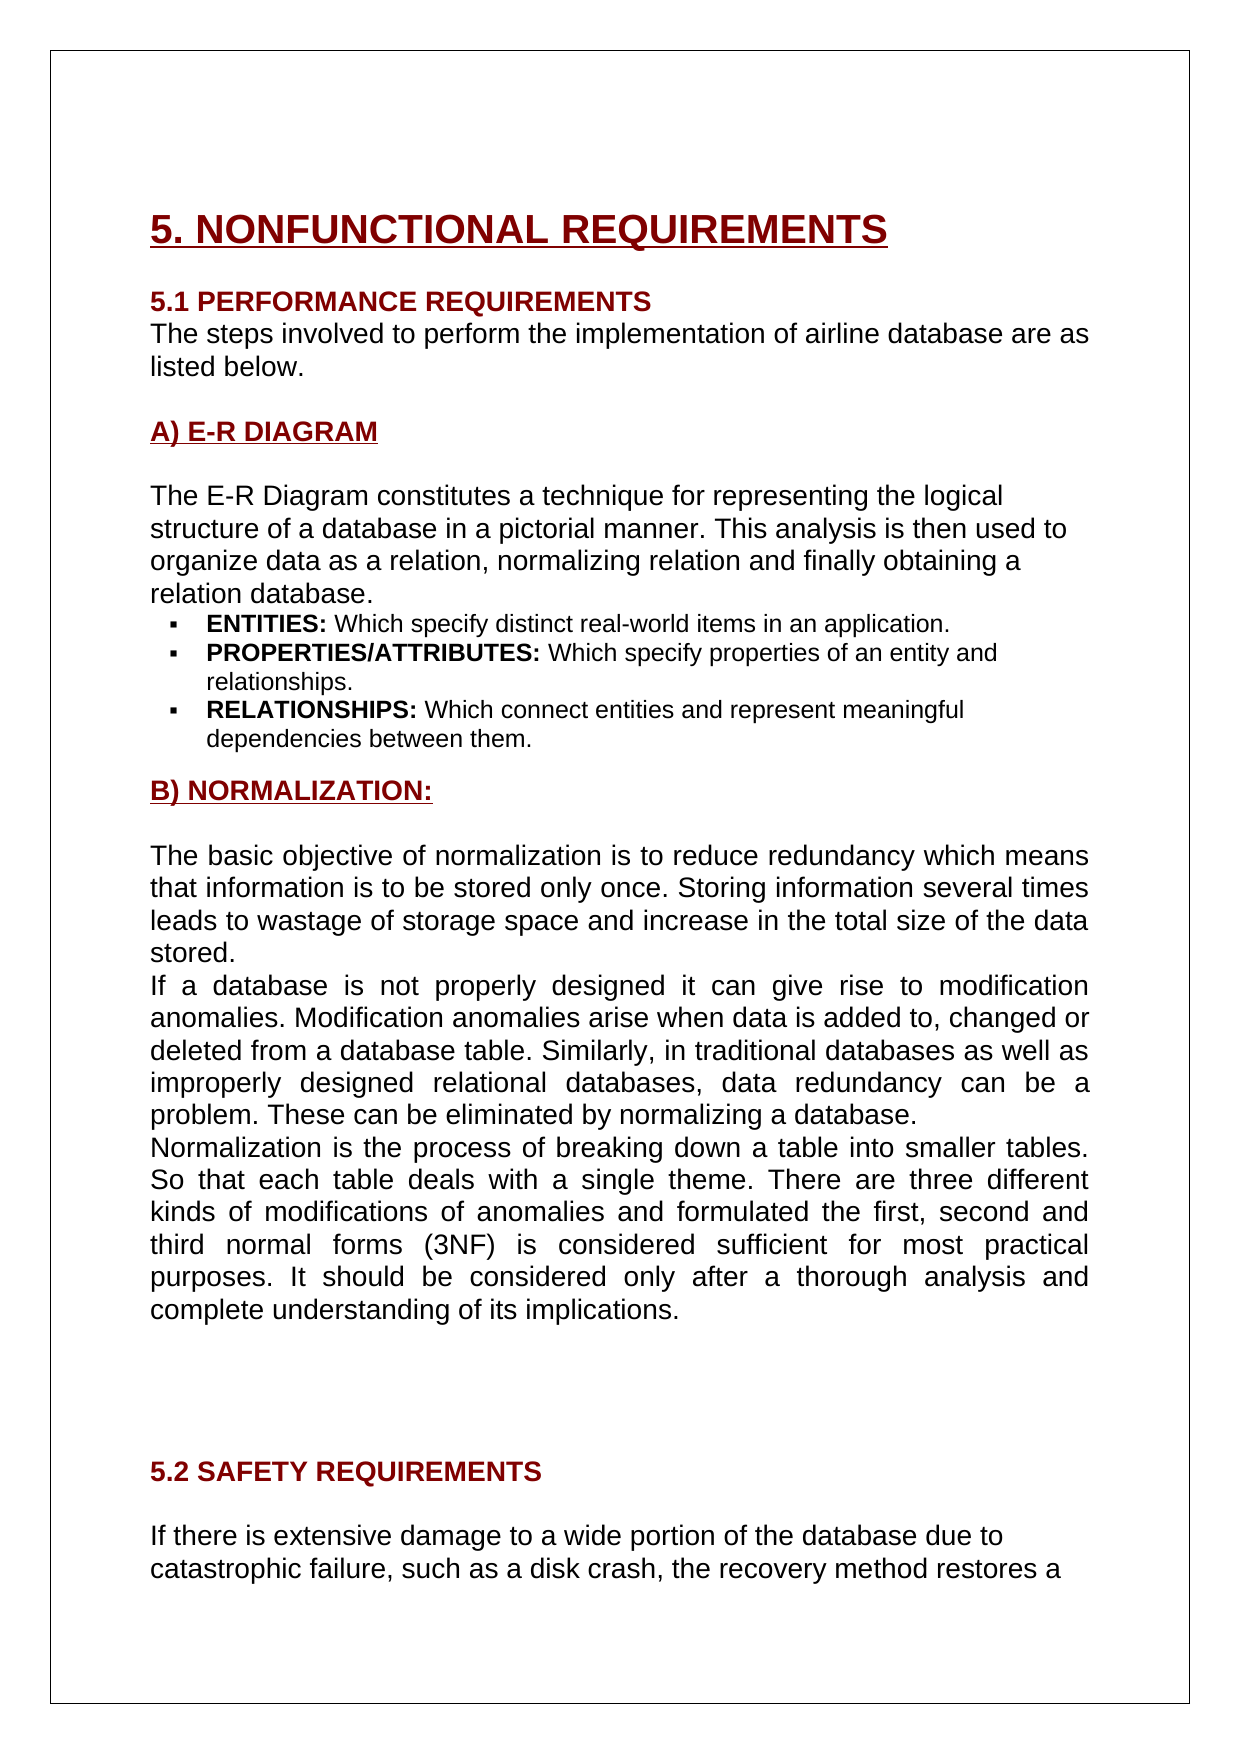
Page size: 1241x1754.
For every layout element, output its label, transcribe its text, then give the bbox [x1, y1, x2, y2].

list RELATIONSHIPS: Which connect entities and represent meaningful dependencies between them. [169, 695, 1090, 753]
text The steps involved to perform the implementation of airline database are as listed below. [150, 317, 1090, 382]
text 5. NONFUNCTIONAL REQUIREMENTS [150, 206, 1090, 253]
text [150, 1519, 1090, 1584]
text 5.2 SAFETY REQUIREMENTS [150, 1454, 1090, 1487]
text If a database is not properly designed it can give rise to modification anomalies. Modification anomalies arise when data is added to, changed or deleted from a database table. Similarly, in traditional databases as well as improperly designed relational databases, data redundancy can be a problem. These can be eliminated by normalizing a database. [150, 969, 1090, 1131]
text The basic objective of normalization is to reduce redundancy which means that information is to be stored only once. Storing information several times leads to wastage of storage space and increase in the total size of the data stored. [150, 839, 1090, 969]
text The E-R Diagram constitutes a technique for representing the logical structure of a database in a pictorial manner. This analysis is then used to organize data as a relation, normalizing relation and finally obtaining a relation database. [150, 479, 1090, 609]
text A) E-R DIAGRAM [150, 414, 1090, 447]
text Normalization is the process of breaking down a table into smaller tables. So that each table deals with a single theme. There are three different kinds of modifications of anomalies and formulated the first, second and third normal forms (3NF) is considered sufficient for most practical purposes. It should be considered only after a thorough analysis and complete understanding of its implications. [150, 1131, 1090, 1325]
text B) NORMALIZATION: [150, 774, 1090, 807]
list PROPERTIES/ATTRIBUTES: Which specify properties of an entity and relationships. [169, 638, 1090, 695]
list ENTITIES: Which specify distinct real-world items in an application. [169, 609, 1090, 638]
text 5.1 PERFORMANCE REQUIREMENTS [150, 285, 1090, 317]
